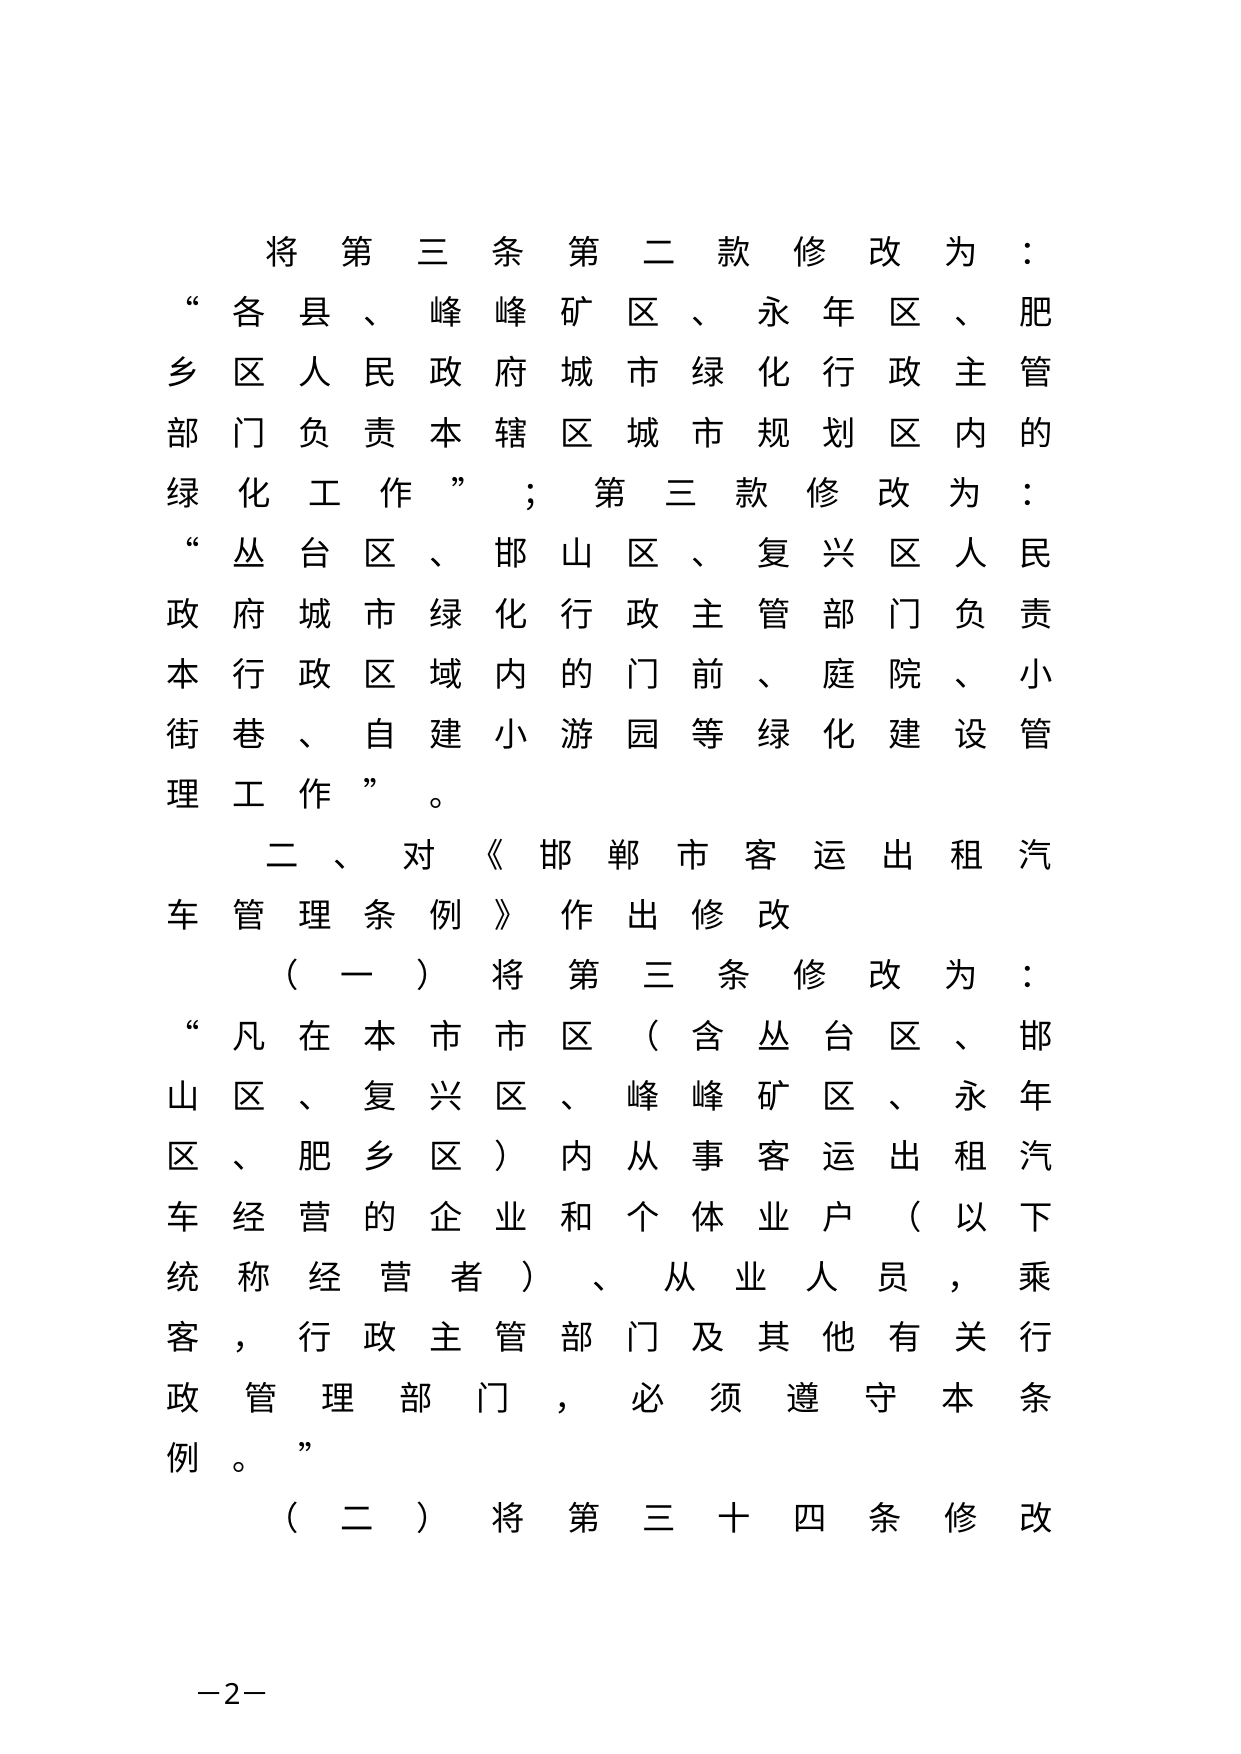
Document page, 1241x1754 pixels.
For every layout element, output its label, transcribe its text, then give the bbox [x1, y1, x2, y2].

text 二、对《邯郸市客运出租汽车管理条例》作出修改 [167, 822, 1085, 943]
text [167, 1486, 1085, 1546]
text （一）将第三条修改为：“凡在本市市区（含丛台区、邯山区、复兴区、峰峰矿区、永年区、肥乡区）内从事客运出租汽车经营的企业和个体业户（以下统称经营者）、从业人员，乘客，行政主管部门及其他有关行政管理部门，必须遵守本条例。” [167, 943, 1085, 1486]
text 将第三条第二款修改为：“各县、峰峰矿区、永年区、肥乡区人民政府城市绿化行政主管部门负责本辖区城市规划区内的绿化工作”；第三款修改为：“丛台区、邯山区、复兴区人民政府城市绿化行政主管部门负责本行政区域内的门前、庭院、小街巷、自建小游园等绿化建设管理工作”。 [167, 219, 1085, 822]
